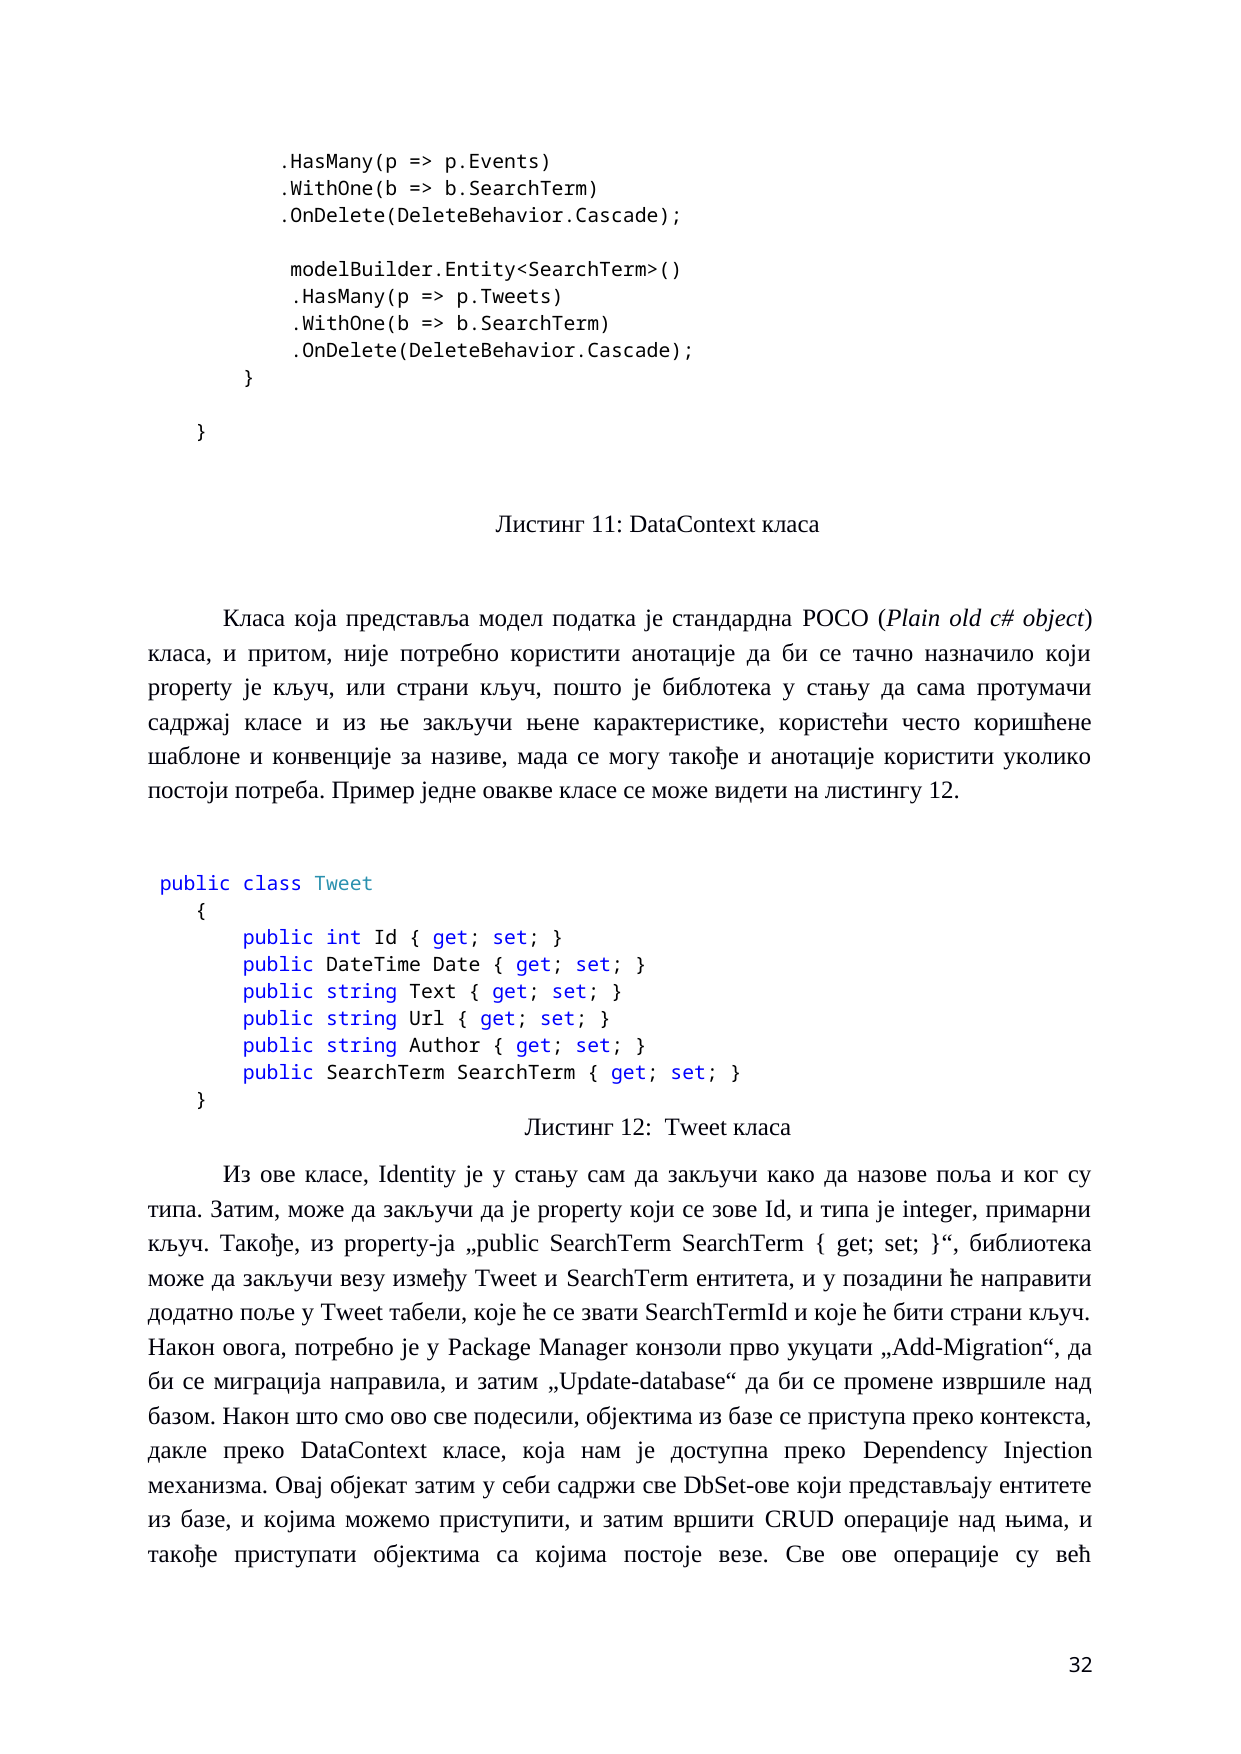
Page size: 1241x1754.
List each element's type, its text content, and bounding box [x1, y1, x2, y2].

text .WithOne(b => b.SearchTerm) [148, 309, 1092, 337]
text .HasMany(p => p.Events) [148, 148, 1092, 175]
text Листинг 12: Tweet класа [148, 1112, 1092, 1141]
text public string Url { get; set; } [148, 1004, 1092, 1031]
text public string Author { get; set; } [148, 1031, 1092, 1058]
text public SearchTerm SearchTerm { get; set; } [148, 1058, 1092, 1085]
text } [148, 1085, 1092, 1112]
text Класа која представља модел податка је стандардна POCO (Plain old c# object) класа, и притом, није потребно користити анотације да би се тачно назначило који property је кључ, или страни кључ, пошто је библотека у стању да сама протумачи садржај класе и из ње закључи њене карактеристике, користећи често коришћене шаблоне и конвенције за називе, мада се могу такође и анотације користити уколико постоји потреба. Пример једне овакве класе се може видети на листингу 12. [148, 603, 1092, 804]
text .OnDelete(DeleteBehavior.Cascade); [148, 202, 1092, 229]
text public class Tweet [148, 869, 1092, 897]
text .WithOne(b => b.SearchTerm) [148, 175, 1092, 202]
text Листинг 11: DataContext класа [148, 509, 1092, 538]
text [148, 1159, 1092, 1567]
text .OnDelete(DeleteBehavior.Cascade); [148, 337, 1092, 363]
text .HasMany(p => p.Tweets) [148, 283, 1092, 309]
text public string Text { get; set; } [148, 977, 1092, 1004]
text } [148, 363, 1092, 391]
text { [148, 897, 1092, 923]
text public int Id { get; set; } [148, 923, 1092, 951]
text } [148, 417, 1092, 444]
text public DateTime Date { get; set; } [148, 951, 1092, 977]
text modelBuilder.Entity<SearchTerm>() [148, 256, 1092, 283]
